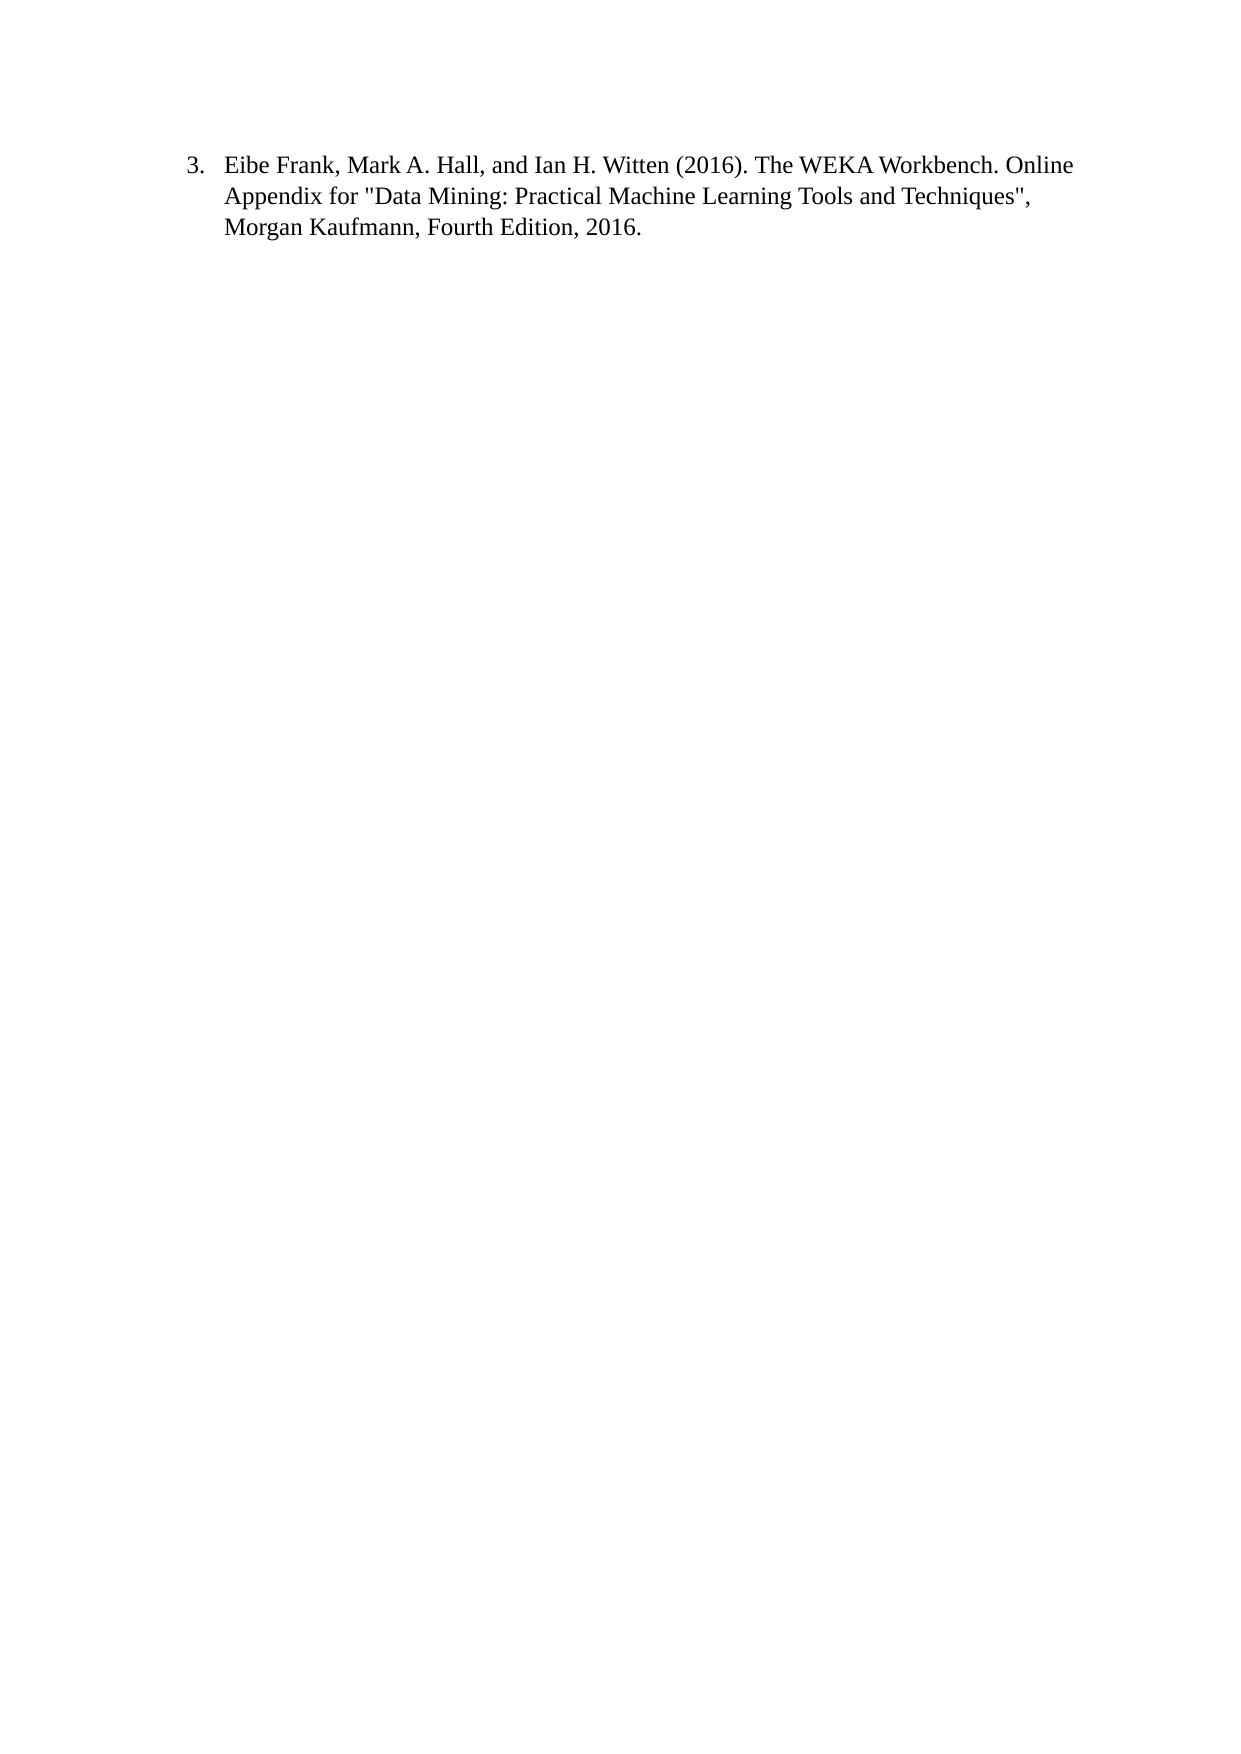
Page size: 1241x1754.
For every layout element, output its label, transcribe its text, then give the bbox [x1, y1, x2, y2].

list Eibe Frank, Mark A. Hall, and Ian H. Witten (2016). The WEKA Workbench. Online Appendix for "Data Mining: Practical Machine Learning Tools and Techniques", Morgan Kaufmann, Fourth Edition, 2016. [186, 150, 1090, 241]
